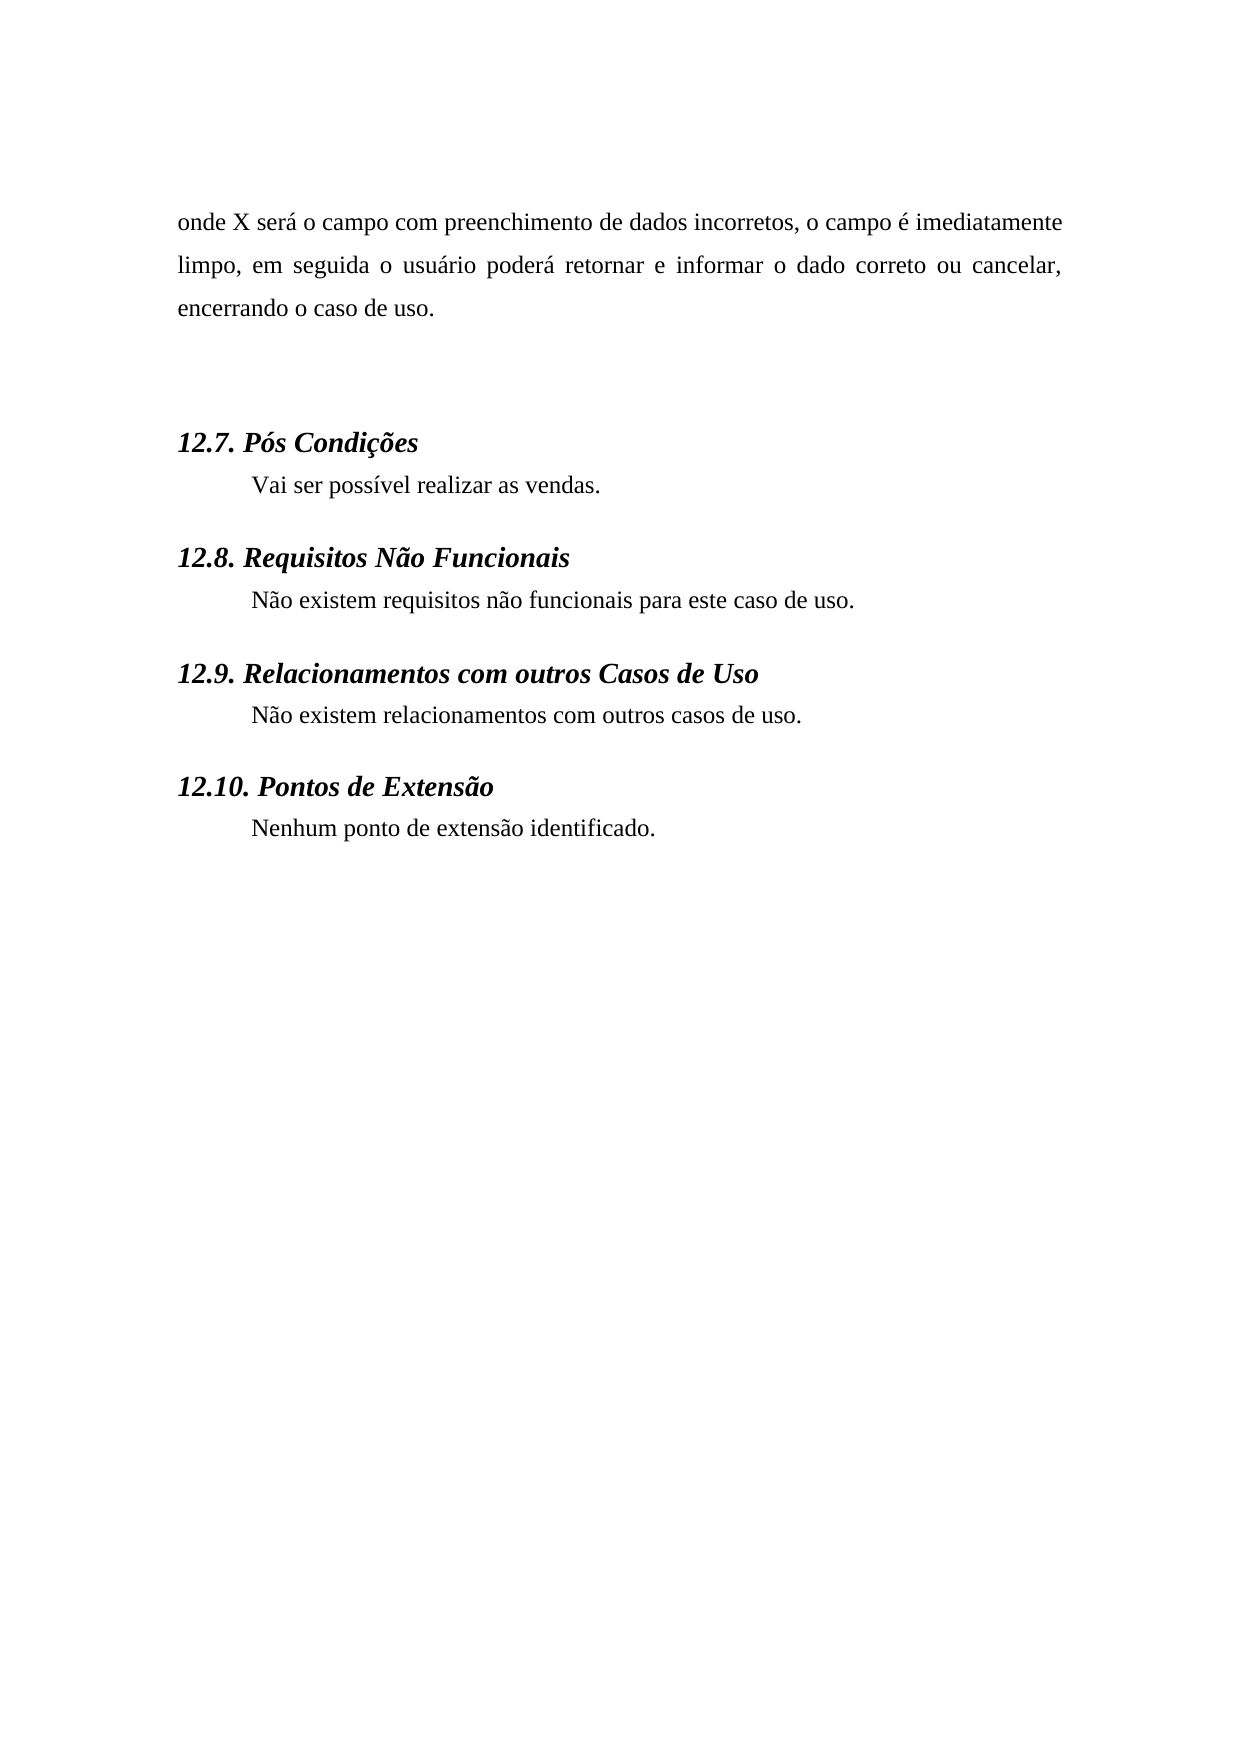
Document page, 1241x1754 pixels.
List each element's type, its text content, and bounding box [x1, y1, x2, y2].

text Não existem relacionamentos com outros casos de uso. [177, 701, 1063, 729]
text 12.8. Requisitos Não Funcionais [177, 540, 1063, 574]
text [177, 207, 1063, 322]
text Vai ser possível realizar as vendas. [177, 470, 1063, 499]
text 12.7. Pós Condições [177, 425, 1063, 459]
text Nenhum ponto de extensão identificado. [177, 813, 1063, 842]
text 12.9. Relacionamentos com outros Casos de Uso [177, 656, 1063, 689]
text 12.10. Pontos de Extensão [177, 769, 1063, 802]
text Não existem requisitos não funcionais para este caso de uso. [177, 585, 1063, 614]
